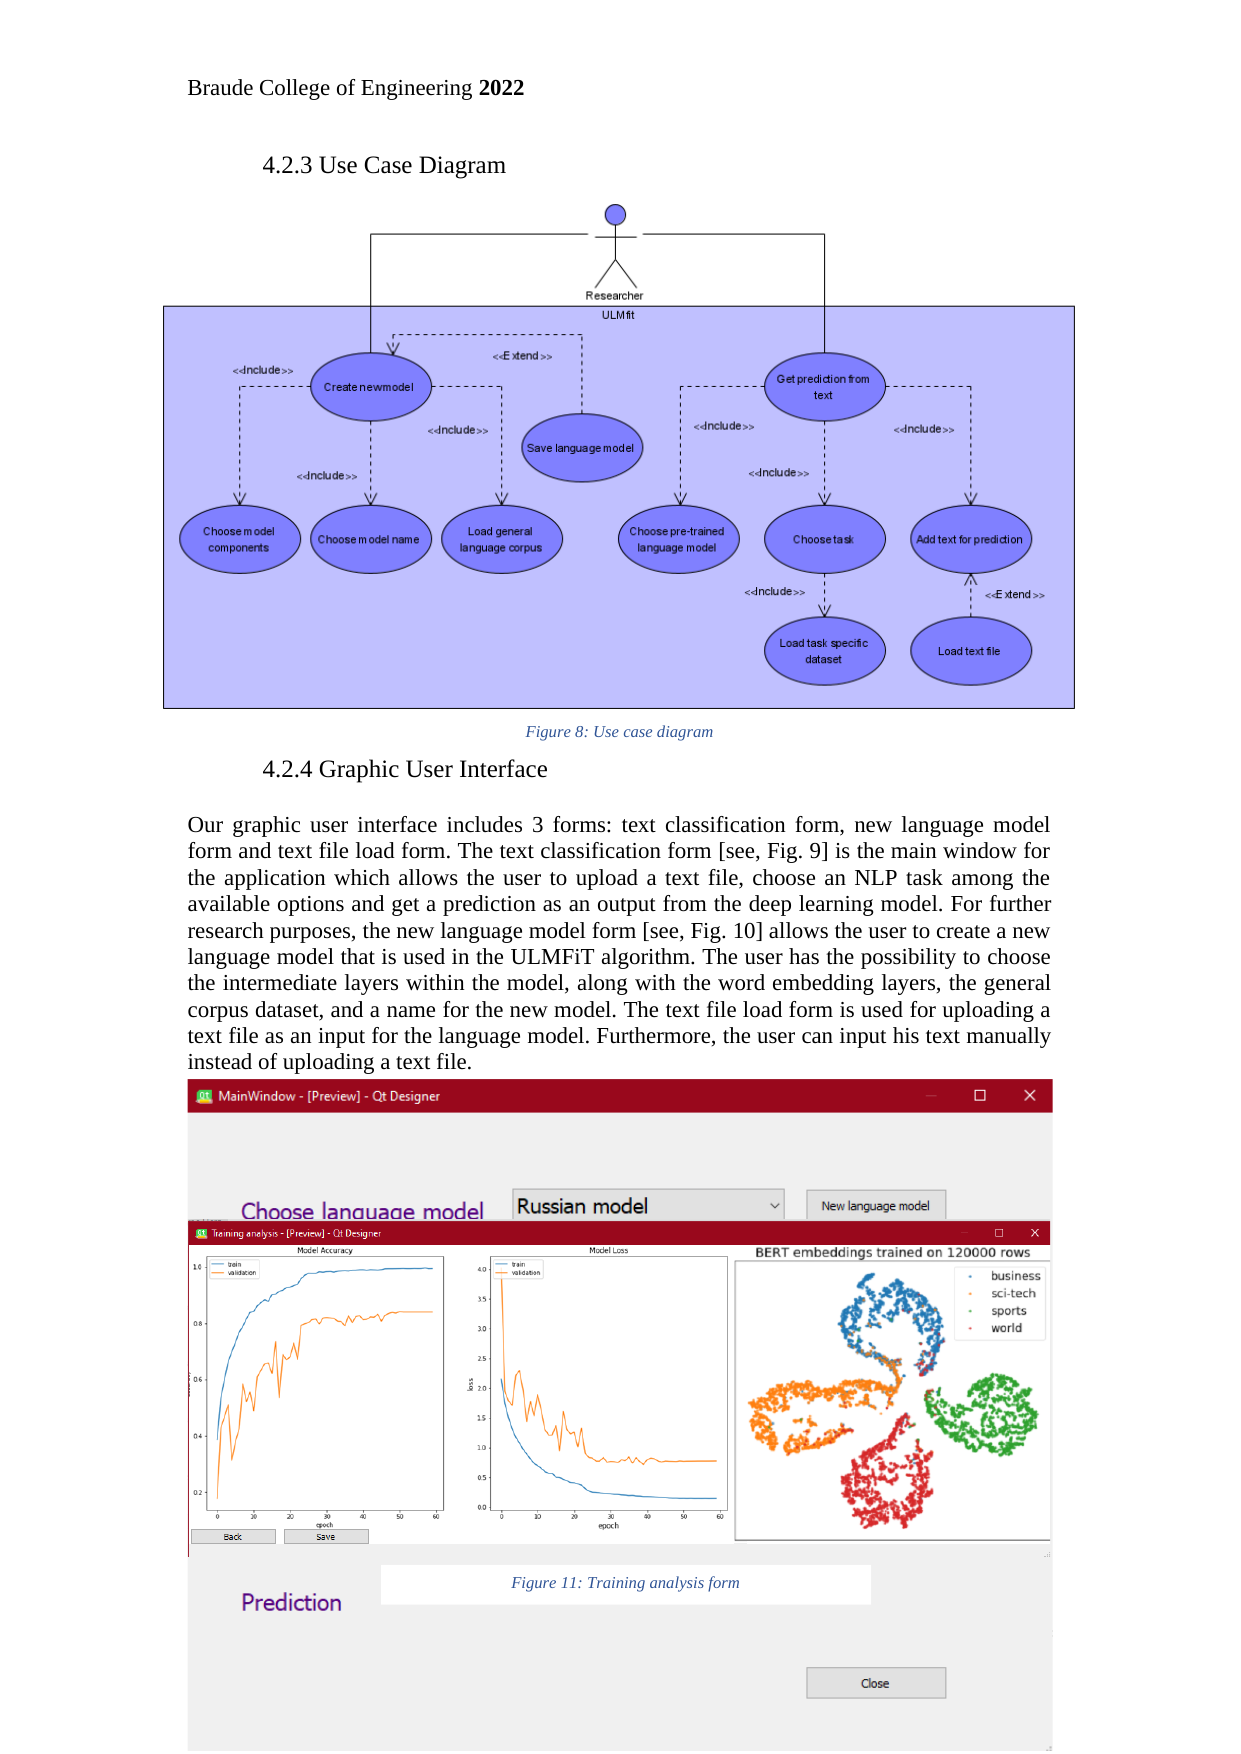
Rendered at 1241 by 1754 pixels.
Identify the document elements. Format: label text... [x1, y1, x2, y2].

picture [187, 1079, 1053, 1752]
text Our graphic user interface includes 3 forms: text classification form, new language model form and text file load form. The text classification form [see, Fig. 9] is the main window for the application which allows the user to upload a text file, choose an NLP task among the available options and get a prediction as an output from the deep learning model. For further research purposes, the new language model form [see, Fig. 10] allows the user to create a new language model that is used in the ULMFiT algorithm. The user has the possibility to choose the intermediate layers within the model, along with the word embedding layers, the general corpus dataset, and a name for the new model. The text file load form is used for uploading a text file as an input for the language model. Furthermore, the user can input his text manually instead of uploading a text file. [187, 811, 1053, 1075]
text 4.2.3 Use Case Diagram [187, 150, 1053, 179]
picture [159, 196, 1077, 709]
text 4.2.4 Graphic User Interface [187, 754, 1053, 782]
